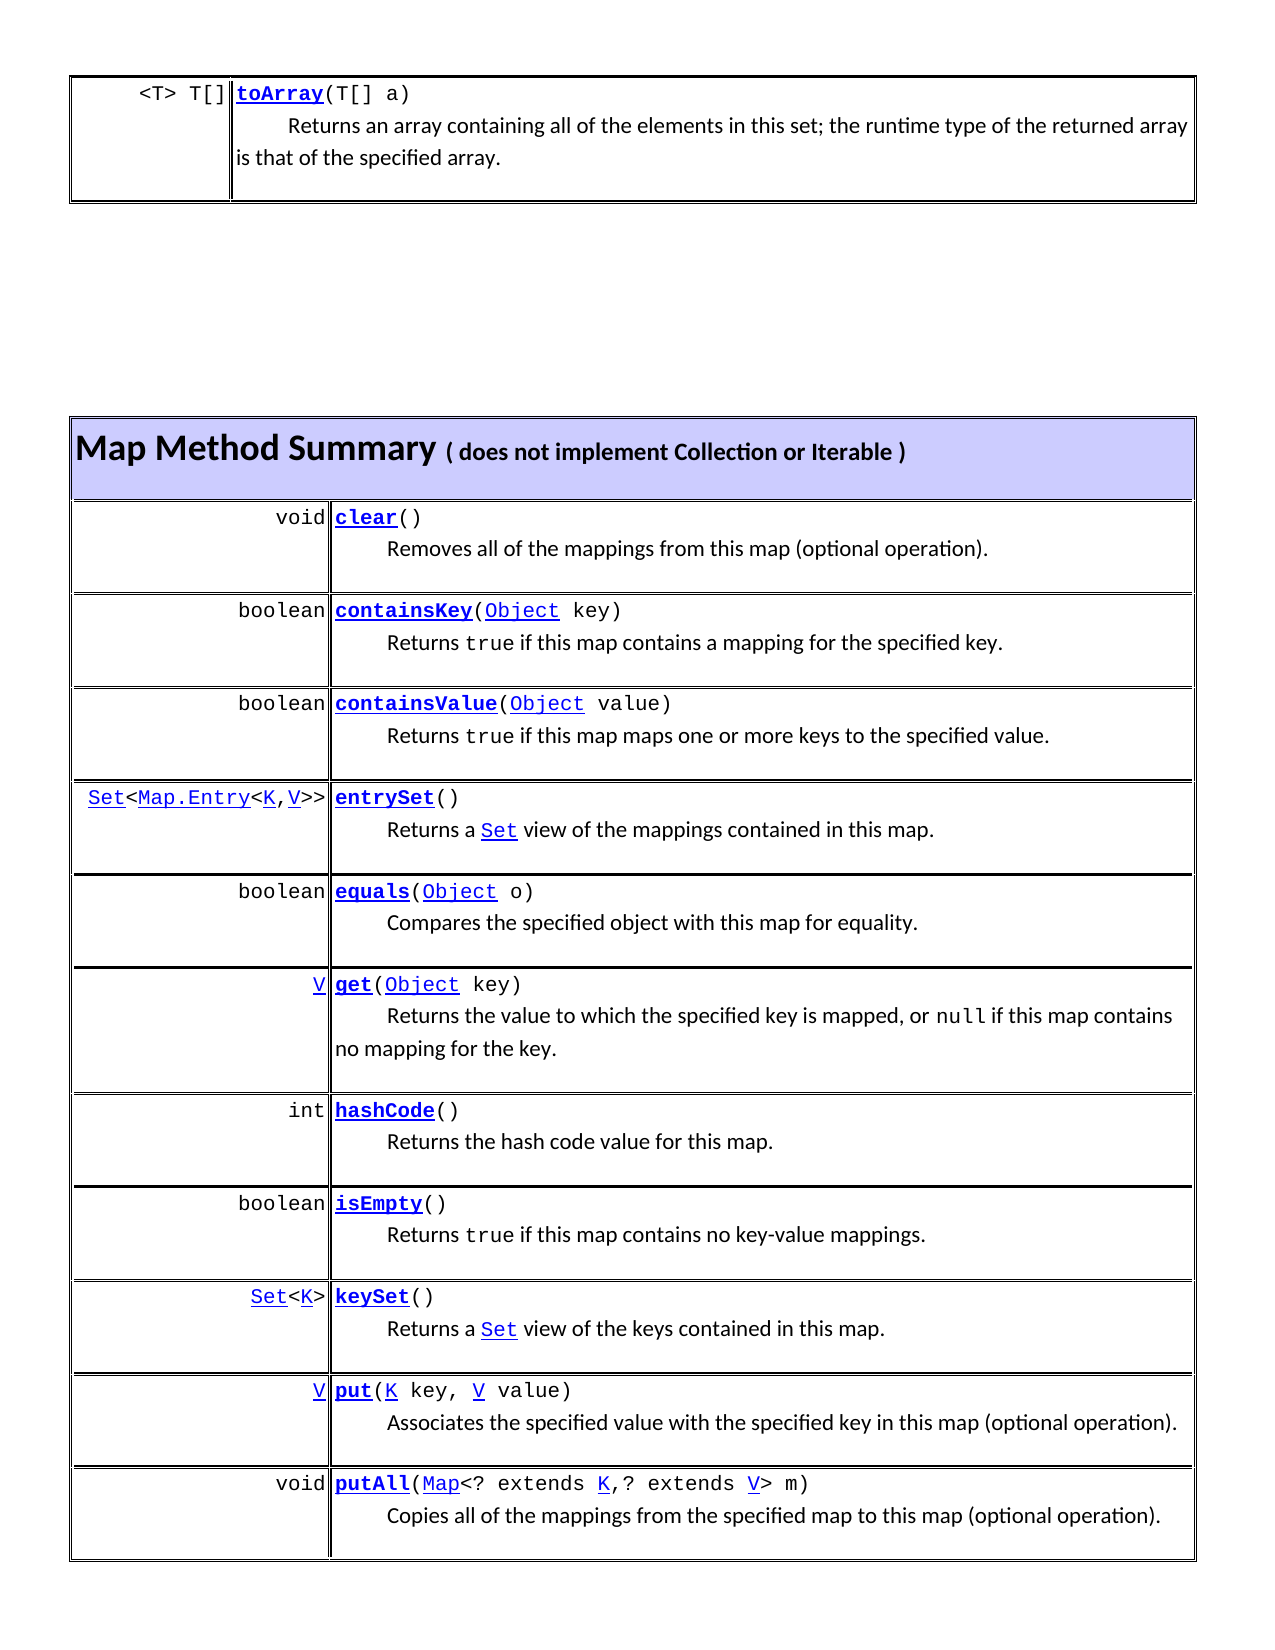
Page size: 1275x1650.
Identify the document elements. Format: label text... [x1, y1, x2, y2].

table_cell void [70, 499, 330, 592]
table_cell V [72, 1372, 328, 1465]
table_cell entrySet() Returns a Set view of the mappings contained in this map. [332, 779, 1194, 873]
table_cell Set<Map.Entry<K,V>> [72, 779, 328, 873]
table_cell boolean [70, 686, 330, 779]
table_cell clear() Removes all of the mappings from this map (optional operation). [330, 499, 1195, 592]
table_cell Set<K> [72, 1279, 328, 1372]
table_cell [72, 77, 231, 200]
table_cell boolean [72, 1185, 328, 1278]
table_cell putAll(Map<? extends K,? extends V> m) Copies all of the mappings from the specified map to this map (optional operation). [330, 1465, 1194, 1558]
table_cell containsKey(Object key) Returns true if this map contains a mapping for the specified key. [330, 592, 1195, 686]
table_cell equals(Object o) Compares the specified object with this map for equality. [332, 873, 1195, 966]
table_cell V [72, 966, 328, 1092]
table_header Map Method Summary ( does not implement Collection or Iterable ) [72, 419, 1194, 499]
table_cell int [70, 1092, 330, 1185]
table_cell isEmpty() Returns true if this map contains no key-value mappings. [332, 1185, 1194, 1278]
table_cell containsValue(Object value) Returns true if this map maps one or more keys to the specified value. [330, 686, 1195, 779]
table_cell keySet() Returns a Set view of the keys contained in this map. [332, 1279, 1194, 1372]
table_cell boolean [70, 592, 330, 686]
table_cell get(Object key) Returns the value to which the specified key is mapped, or null if this map contains no mapping for the key. [332, 966, 1194, 1092]
table_cell put(K key, V value) Associates the specified value with the specified key in this map (optional operation). [332, 1372, 1194, 1465]
table_cell toArray(T[] a) Returns an array containing all of the elements in this set; the runtime type of the returned array is that of the specified array. [231, 78, 1194, 200]
table_cell hashCode() Returns the hash code value for this map. [330, 1092, 1195, 1185]
table_cell boolean [70, 873, 328, 966]
table_cell void [72, 1465, 330, 1558]
